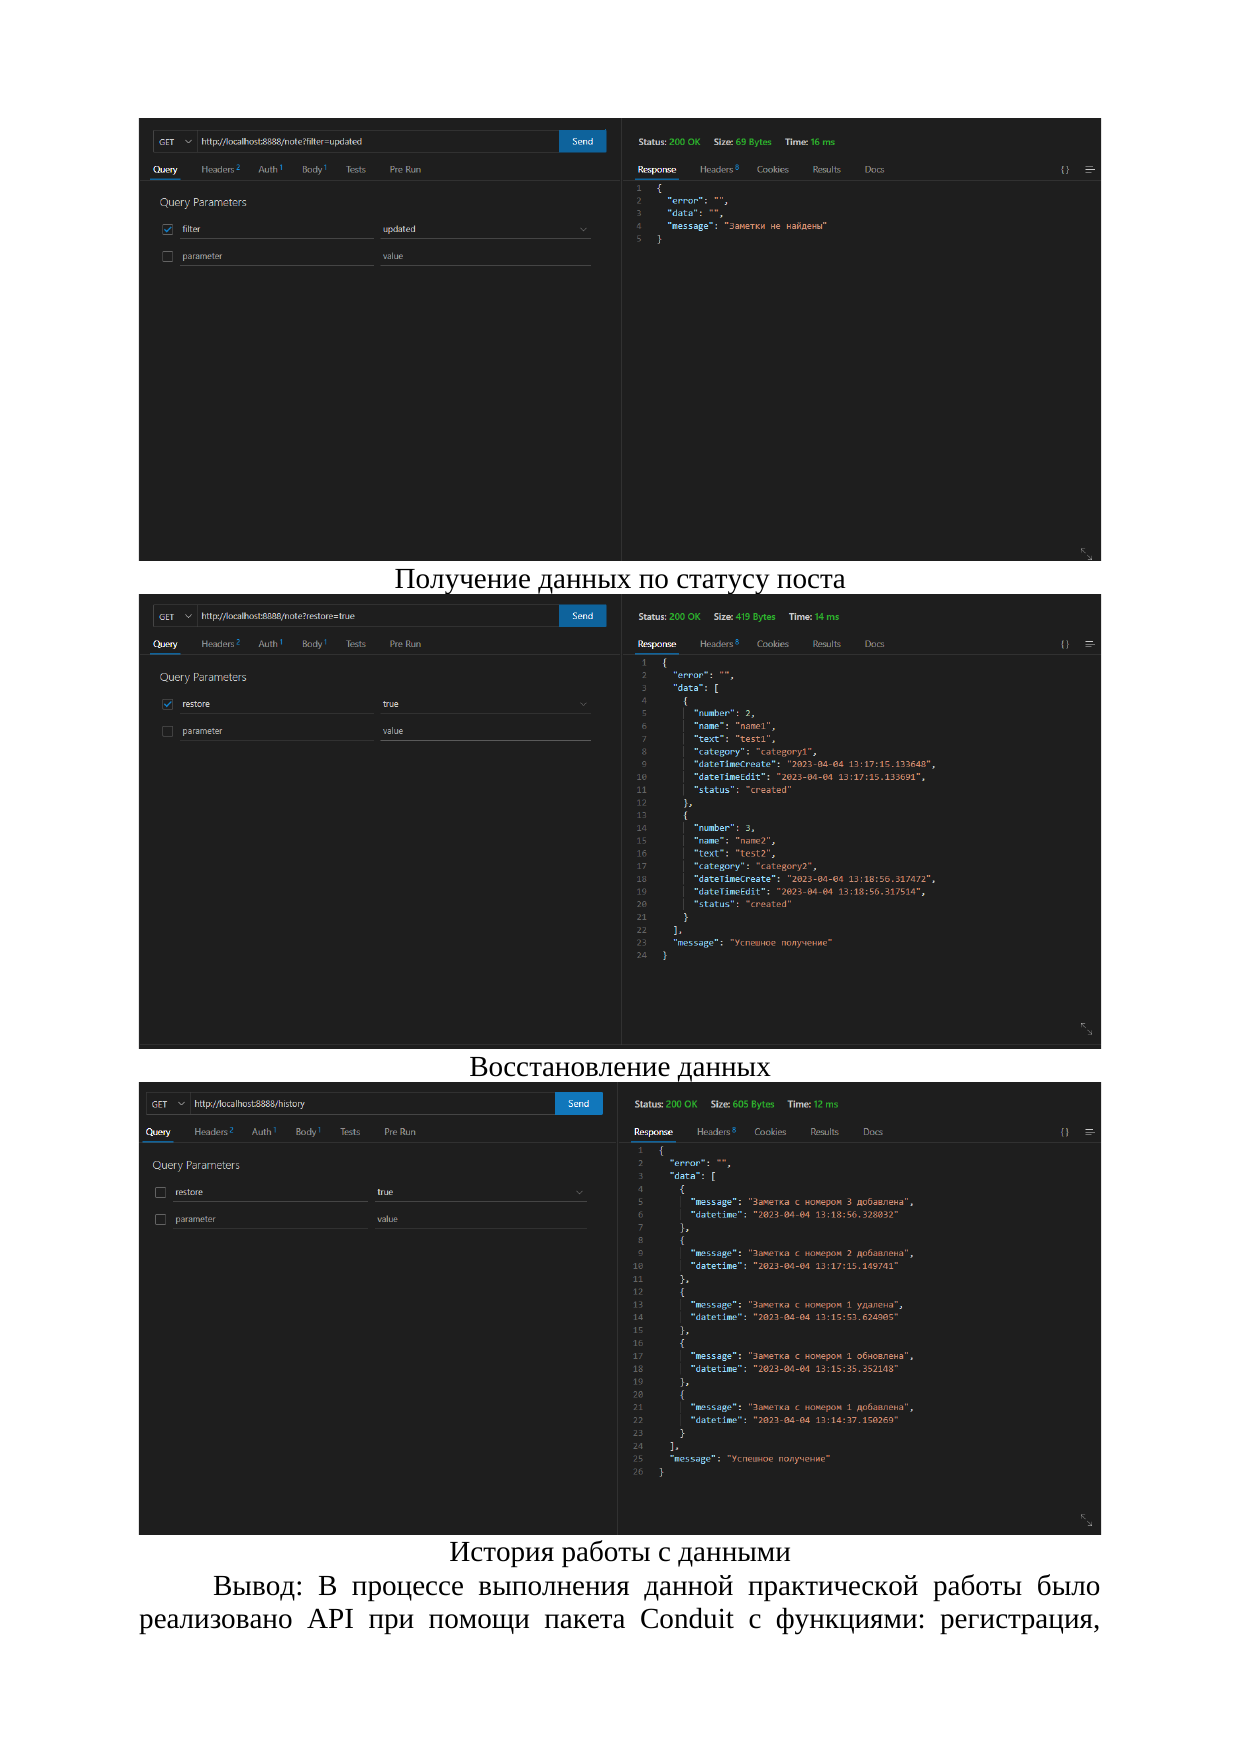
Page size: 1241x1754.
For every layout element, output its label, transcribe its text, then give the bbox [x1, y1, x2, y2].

picture [138, 1082, 1102, 1535]
picture [138, 594, 1102, 1049]
text История работы с данными [139, 1535, 1101, 1568]
picture [138, 118, 1102, 561]
text Восстановление данных [139, 1049, 1101, 1082]
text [139, 1568, 1101, 1635]
text Получение данных по статусу поста [139, 561, 1101, 594]
